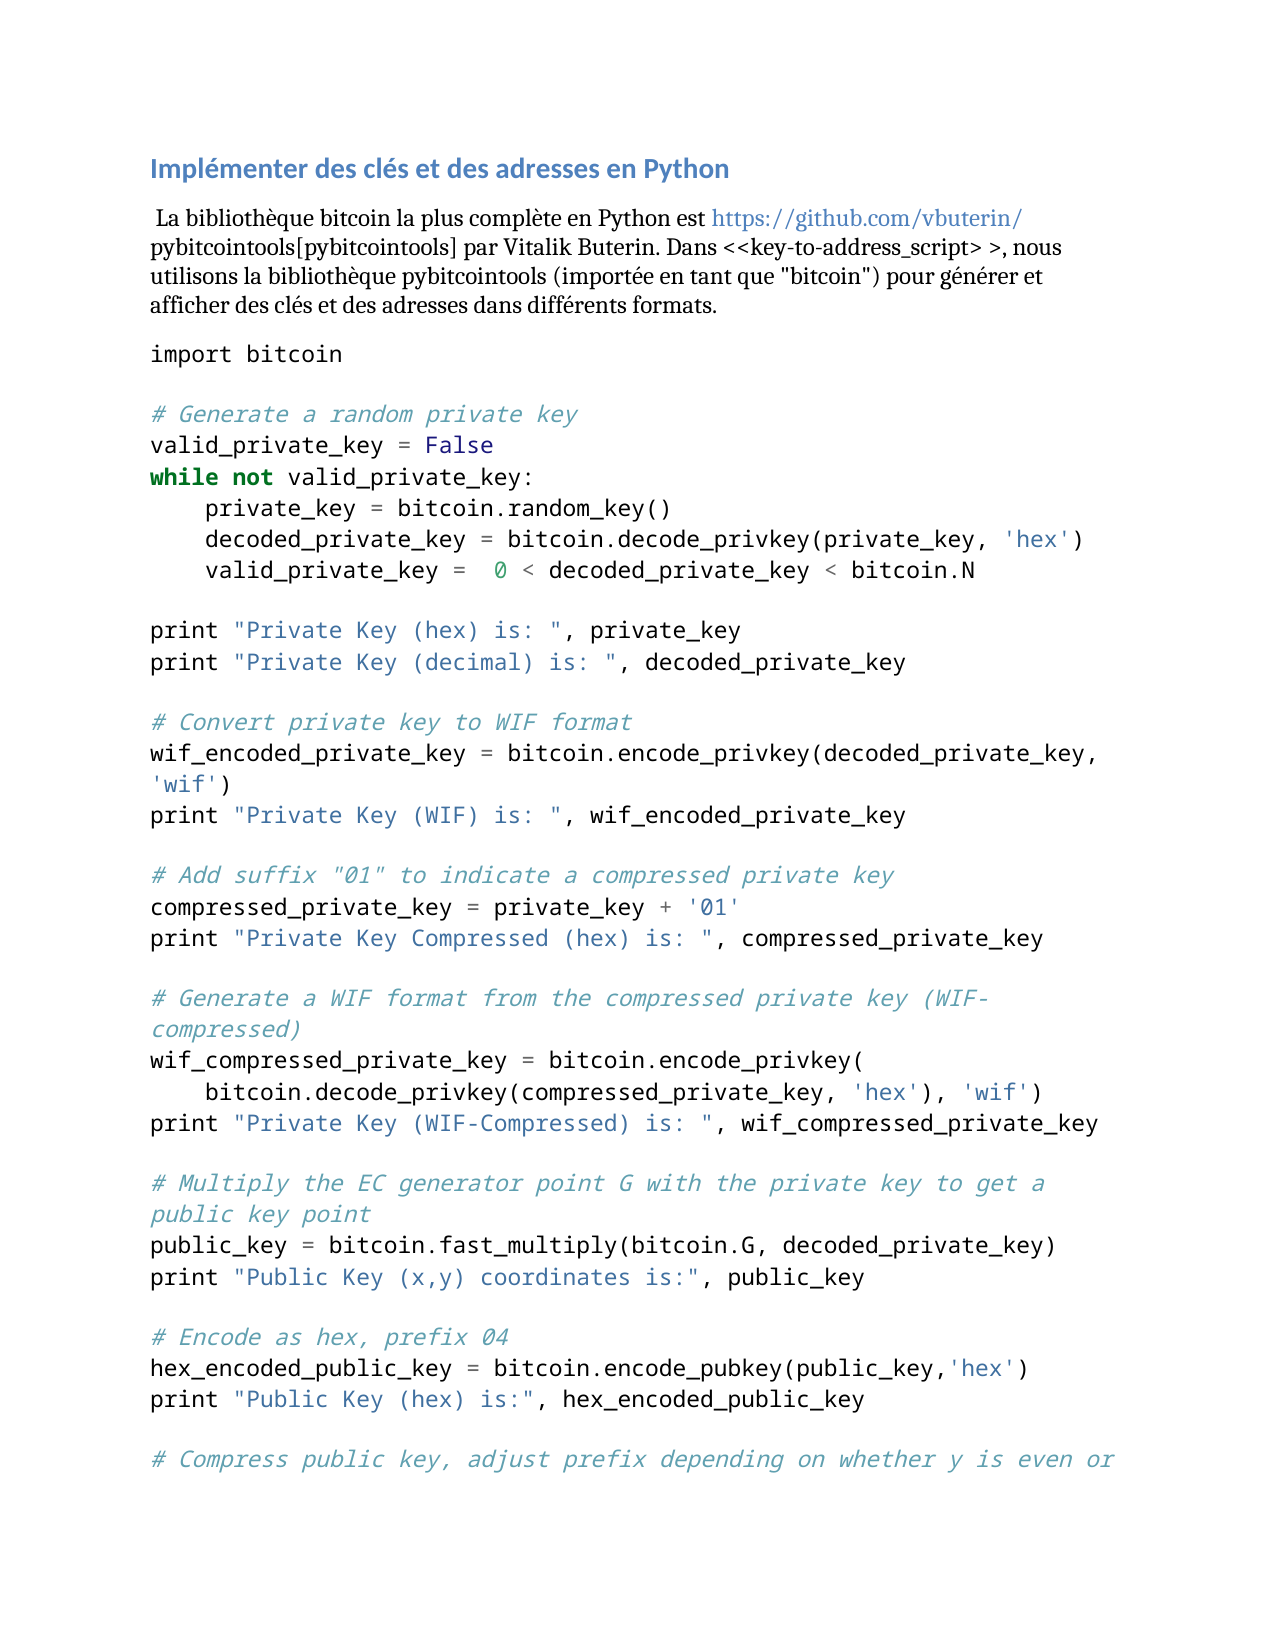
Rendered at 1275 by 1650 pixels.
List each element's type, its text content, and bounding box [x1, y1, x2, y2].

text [150, 338, 1125, 1474]
subtitle Implémenter des clés et des adresses en Python [150, 150, 1125, 186]
text La bibliothèque bitcoin la plus complète en Python est https://github.com/vbuterin/ pybitcointools[pybitcointools] par Vitalik Buterin. Dans <<key-to-address_script> >, nous utilisons la bibliothèque pybitcointools (importée en tant que "bitcoin") pour générer et afficher des clés et des adresses dans différents formats. [150, 204, 1125, 319]
